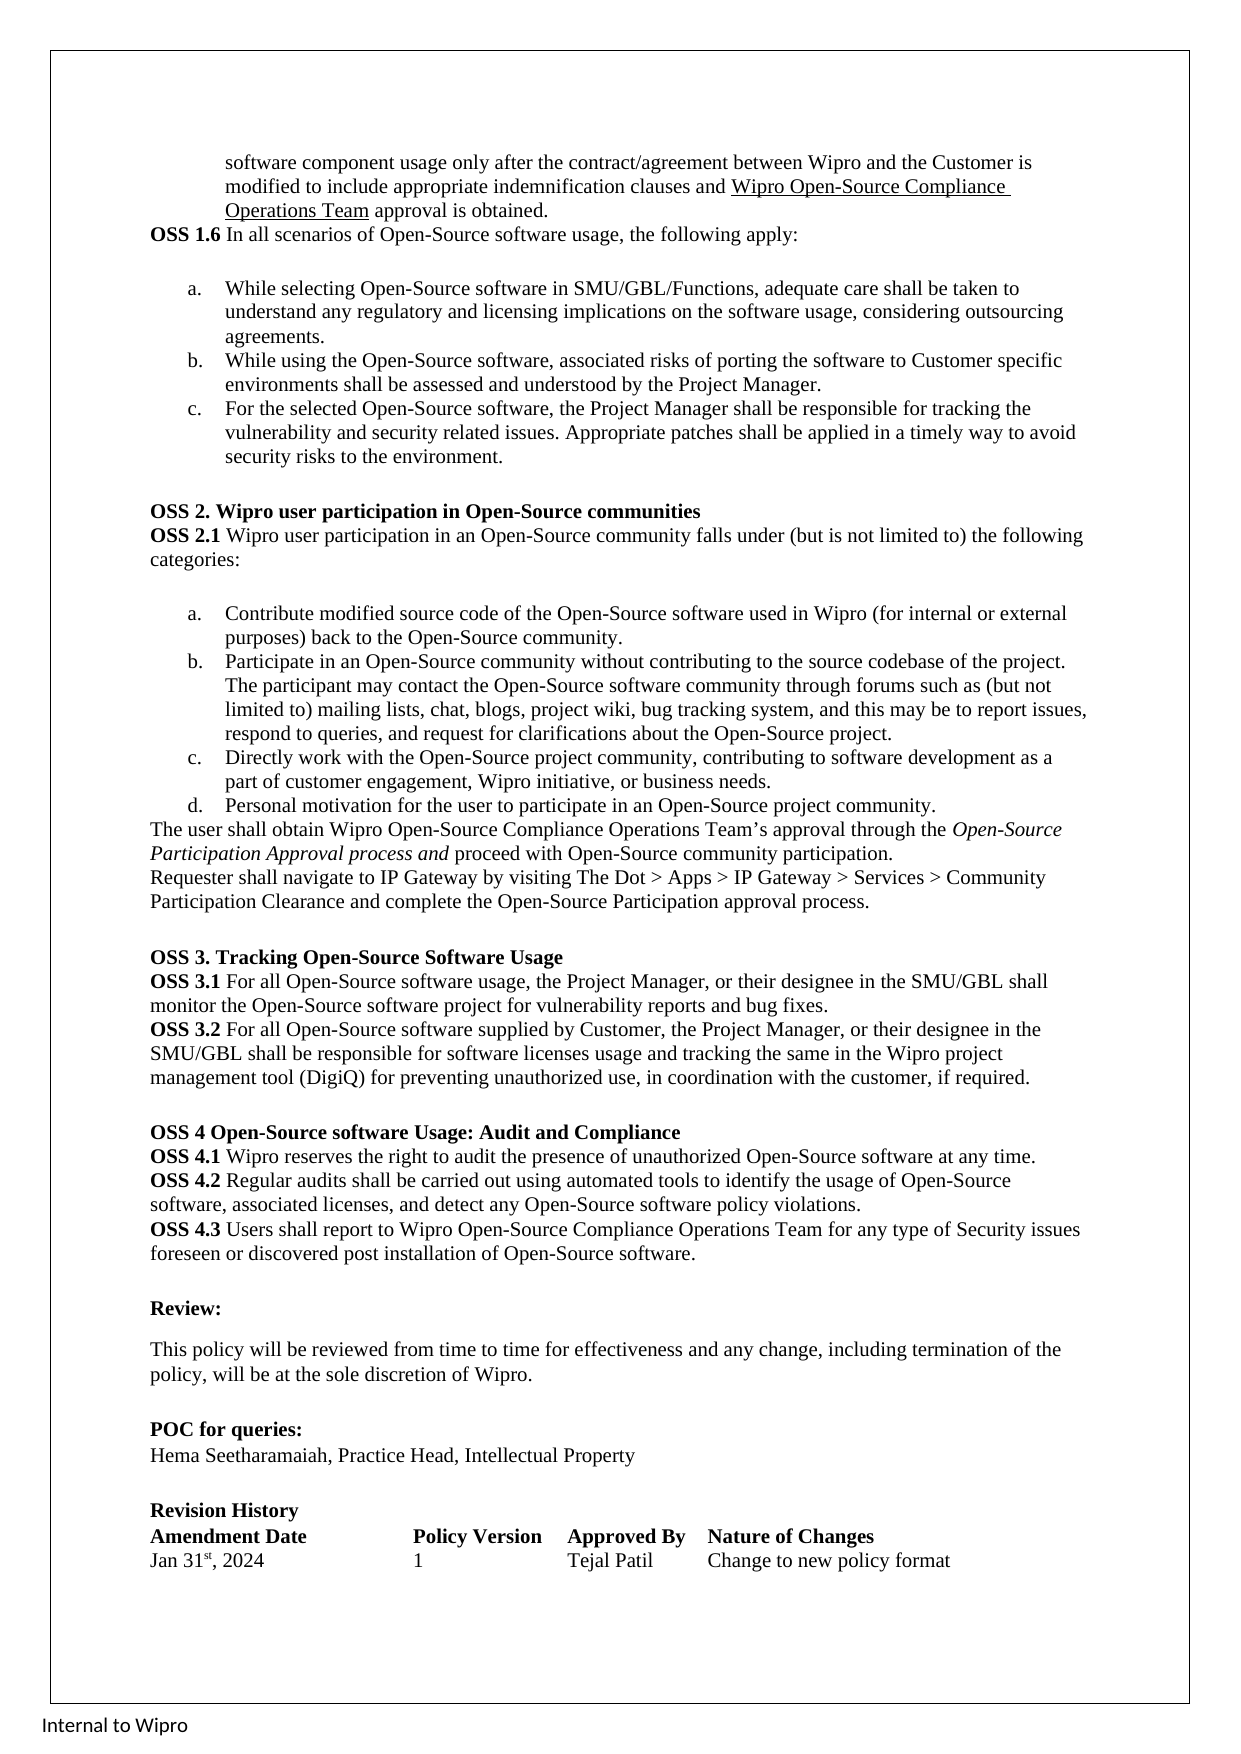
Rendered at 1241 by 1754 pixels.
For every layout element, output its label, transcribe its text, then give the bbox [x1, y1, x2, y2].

table_cell Tejal Patil [567, 1548, 707, 1572]
list Personal motivation for the user to participate in an Open-Source project community. [187, 793, 1090, 817]
subtitle OSS 2. Wipro user participation in Open-Source communities [150, 499, 1090, 523]
table_cell 1 [413, 1548, 567, 1572]
text OSS 3.1 For all Open-Source software usage, the Project Manager, or their designee in the SMU/GBL shall monitor the Open-Source software project for vulnerability reports and bug fixes. [150, 969, 1090, 1017]
subtitle OSS 3. Tracking Open-Source Software Usage [150, 944, 1090, 969]
text Requester shall navigate to IP Gateway by visiting The Dot > Apps > IP Gateway > Services > Community Participation Clearance and complete the Open-Source Participation approval process. [150, 865, 1090, 913]
list Contribute modified source code of the Open-Source software used in Wipro (for internal or external purposes) back to the Open-Source community. [187, 601, 1090, 649]
subtitle Revision History [150, 1498, 1090, 1522]
table_header Amendment Date [150, 1524, 413, 1548]
table_header Policy Version [413, 1524, 567, 1548]
text OSS 4.3 Users shall report to Wipro Open-Source Compliance Operations Team for any type of Security issues foreseen or discovered post installation of Open-Source software. [150, 1216, 1090, 1264]
text OSS 4.2 Regular audits shall be carried out using automated tools to identify the usage of Open-Source software, associated licenses, and detect any Open-Source software policy violations. [150, 1168, 1090, 1216]
list While using the Open-Source software, associated risks of porting the software to Customer specific environments shall be assessed and understood by the Project Manager. [187, 348, 1090, 396]
text The user shall obtain Wipro Open-Source Compliance Operations Team’s approval through the Open-Source Participation Approval process and proceed with Open-Source community participation. [150, 817, 1090, 865]
table_cell Change to new policy format [708, 1548, 1025, 1572]
list For the selected Open-Source software, the Project Manager shall be responsible for tracking the vulnerability and security related issues. Appropriate patches shall be applied in a timely way to avoid security risks to the environment. [187, 396, 1090, 468]
list While selecting Open-Source software in SMU/GBL/Functions, adequate care shall be taken to understand any regulatory and licensing implications on the software usage, considering outsourcing agreements. [187, 275, 1090, 348]
text OSS 1.6 In all scenarios of Open-Source software usage, the following apply: [150, 222, 1090, 246]
text OSS 4.1 Wipro reserves the right to audit the presence of unauthorized Open-Source software at any time. [150, 1144, 1090, 1168]
text This policy will be reviewed from time to time for effectiveness and any change, including termination of the policy, will be at the sole discretion of Wipro. [150, 1337, 1090, 1386]
list Directly work with the Open-Source project community, contributing to software development as a part of customer engagement, Wipro initiative, or business needs. [187, 745, 1090, 793]
subtitle Review: [150, 1296, 1090, 1320]
text OSS 2.1 Wipro user participation in an Open-Source community falls under (but is not limited to) the following categories: [150, 523, 1090, 571]
text OSS 3.2 For all Open-Source software supplied by Customer, the Project Manager, or their designee in the SMU/GBL shall be responsible for software licenses usage and tracking the same in the Wipro project management tool (DigiQ) for preventing unauthorized use, in coordination with the customer, if required. [150, 1017, 1090, 1089]
table_header Nature of Changes [708, 1524, 1025, 1548]
subtitle POC for queries: [150, 1417, 1090, 1441]
subtitle OSS 4 Open-Source software Usage: Audit and Compliance [150, 1120, 1090, 1144]
text Hema Seetharamaiah, Practice Head, Intellectual Property [150, 1443, 1090, 1467]
table_cell Jan 31st, 2024 [150, 1548, 413, 1572]
table_header Approved By [567, 1524, 707, 1548]
list Participate in an Open-Source community without contributing to the source codebase of the project. The participant may contact the Open-Source software community through forums such as (but not limited to) mailing lists, chat, blogs, project wiki, bug tracking system, and this may be to report issues, respond to queries, and request for clarifications about the Open-Source project. [187, 649, 1090, 745]
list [187, 150, 1090, 222]
